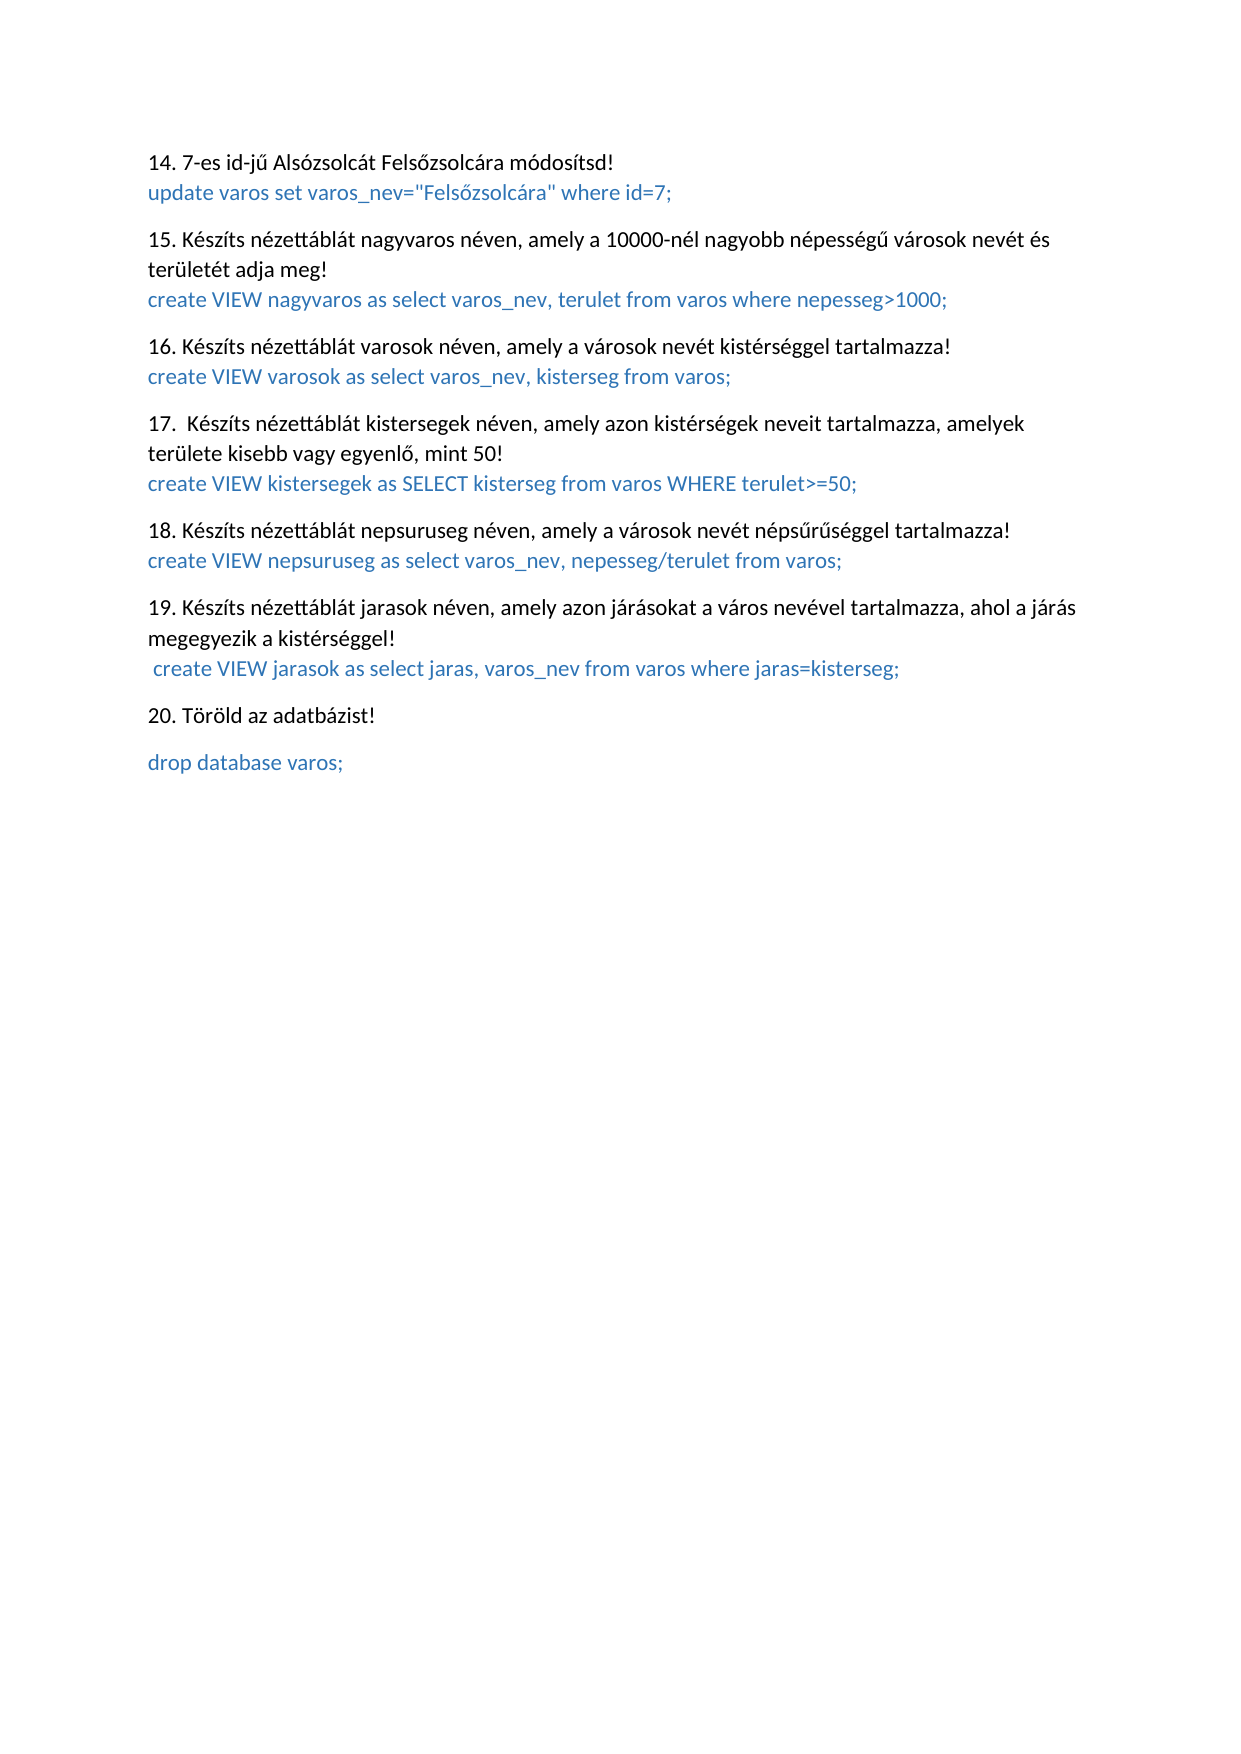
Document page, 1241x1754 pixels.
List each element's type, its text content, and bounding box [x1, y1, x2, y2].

text 14. 7-es id-jű Alsózsolcát Felsőzsolcára módosítsd! update varos set varos_nev="Felsőzsolcára" where id=7; [148, 148, 1093, 206]
text 16. Készíts nézettáblát varosok néven, amely a városok nevét kistérséggel tartalmazza! create VIEW varosok as select varos_nev, kisterseg from varos; [148, 332, 1093, 390]
text 15. Készíts nézettáblát nagyvaros néven, amely a 10000-nél nagyobb népességű városok nevét és területét adja meg! create VIEW nagyvaros as select varos_nev, terulet from varos where nepesseg>1000; [148, 225, 1093, 313]
text 20. Töröld az adatbázist! [148, 701, 1093, 729]
text drop database varos; [148, 748, 1093, 776]
text 17. Készíts nézettáblát kistersegek néven, amely azon kistérségek neveit tartalmazza, amelyek területe kisebb vagy egyenlő, mint 50! create VIEW kistersegek as SELECT kisterseg from varos WHERE terulet>=50; [148, 409, 1093, 497]
text 19. Készíts nézettáblát jarasok néven, amely azon járásokat a város nevével tartalmazza, ahol a járás megegyezik a kistérséggel! create VIEW jarasok as select jaras, varos_nev from varos where jaras=kisterseg; [148, 593, 1093, 682]
text 18. Készíts nézettáblát nepsuruseg néven, amely a városok nevét népsűrűséggel tartalmazza! create VIEW nepsuruseg as select varos_nev, nepesseg/terulet from varos; [148, 516, 1093, 574]
